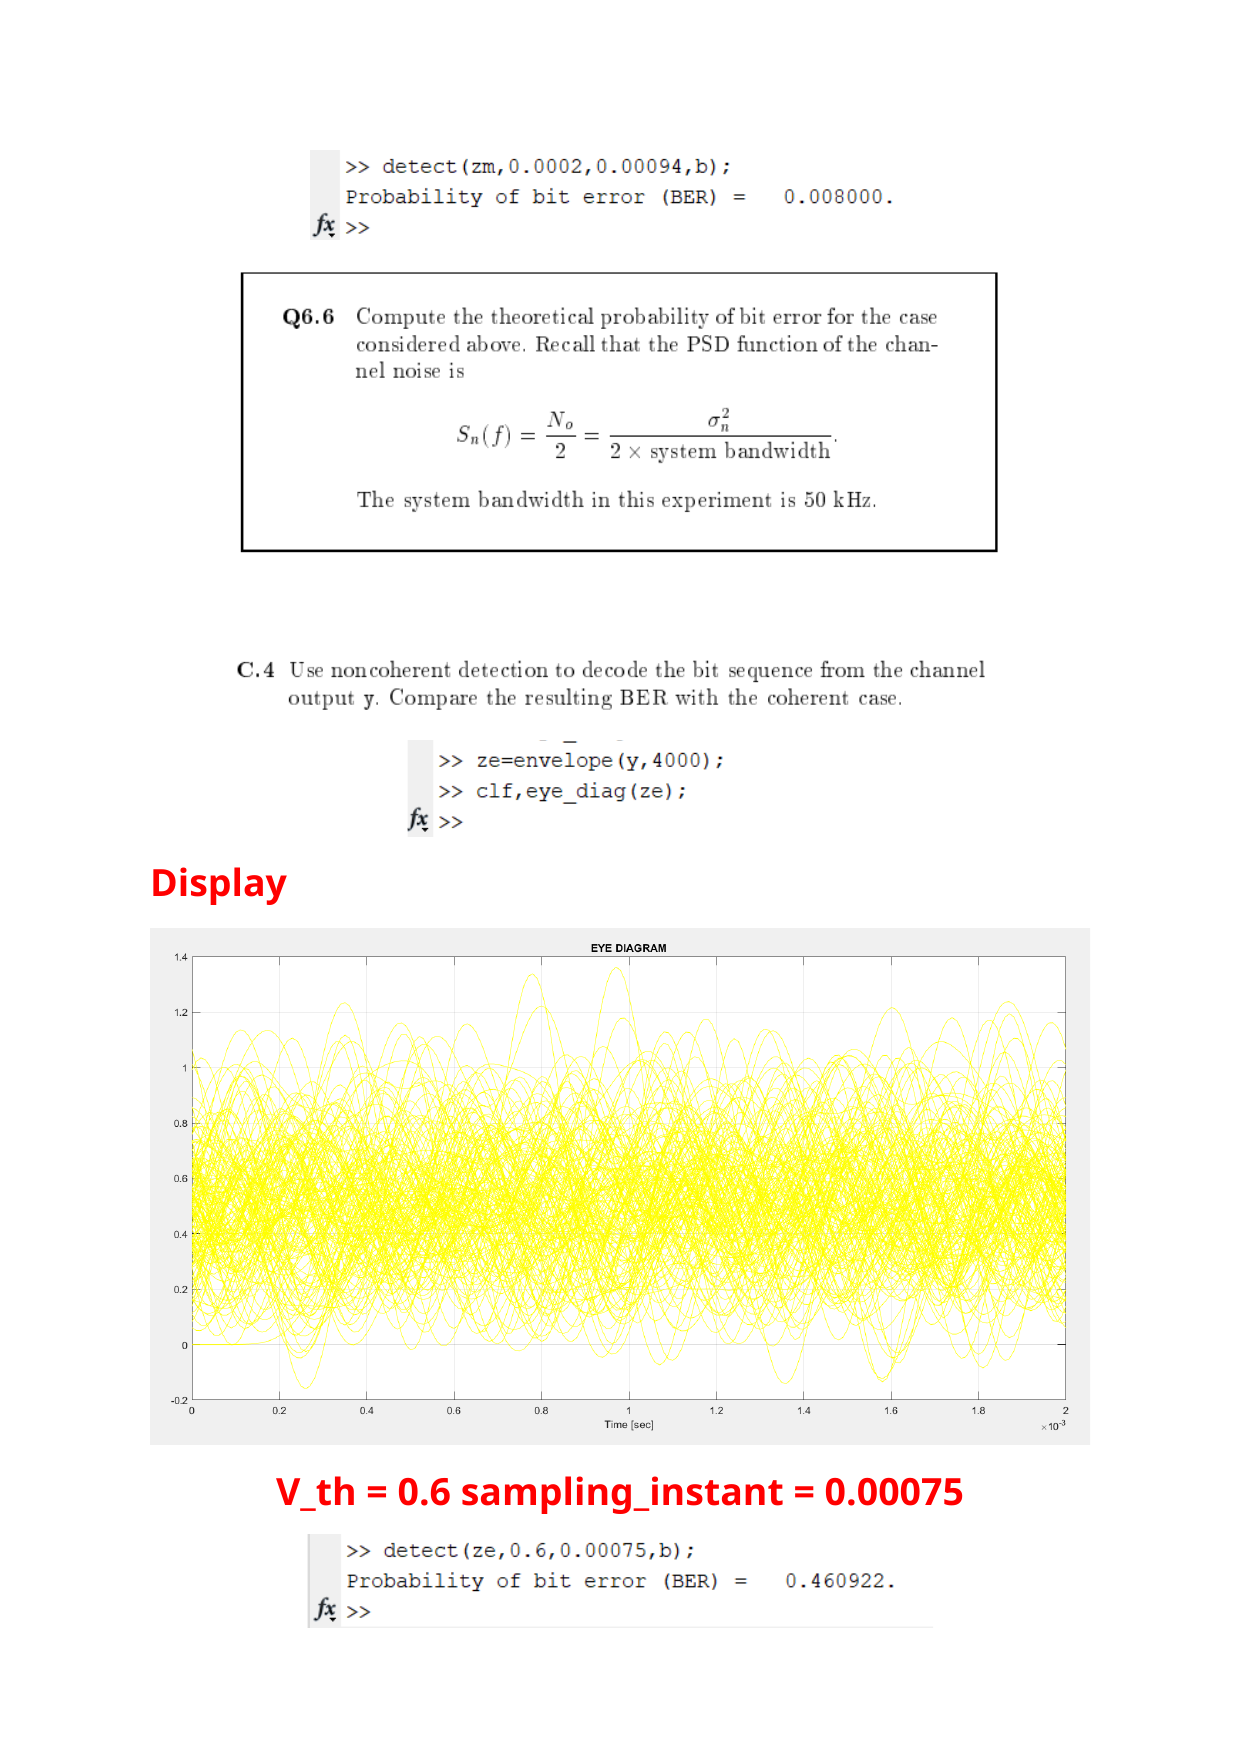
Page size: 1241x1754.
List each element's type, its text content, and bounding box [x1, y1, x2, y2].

picture [150, 928, 1091, 1445]
picture [231, 260, 1009, 556]
text Display [150, 856, 1090, 907]
picture [310, 150, 931, 240]
text V_th = 0.6 sampling_instant = 0.00075 [150, 1465, 1090, 1516]
picture [407, 740, 833, 837]
picture [219, 647, 1021, 720]
picture [307, 1534, 934, 1628]
